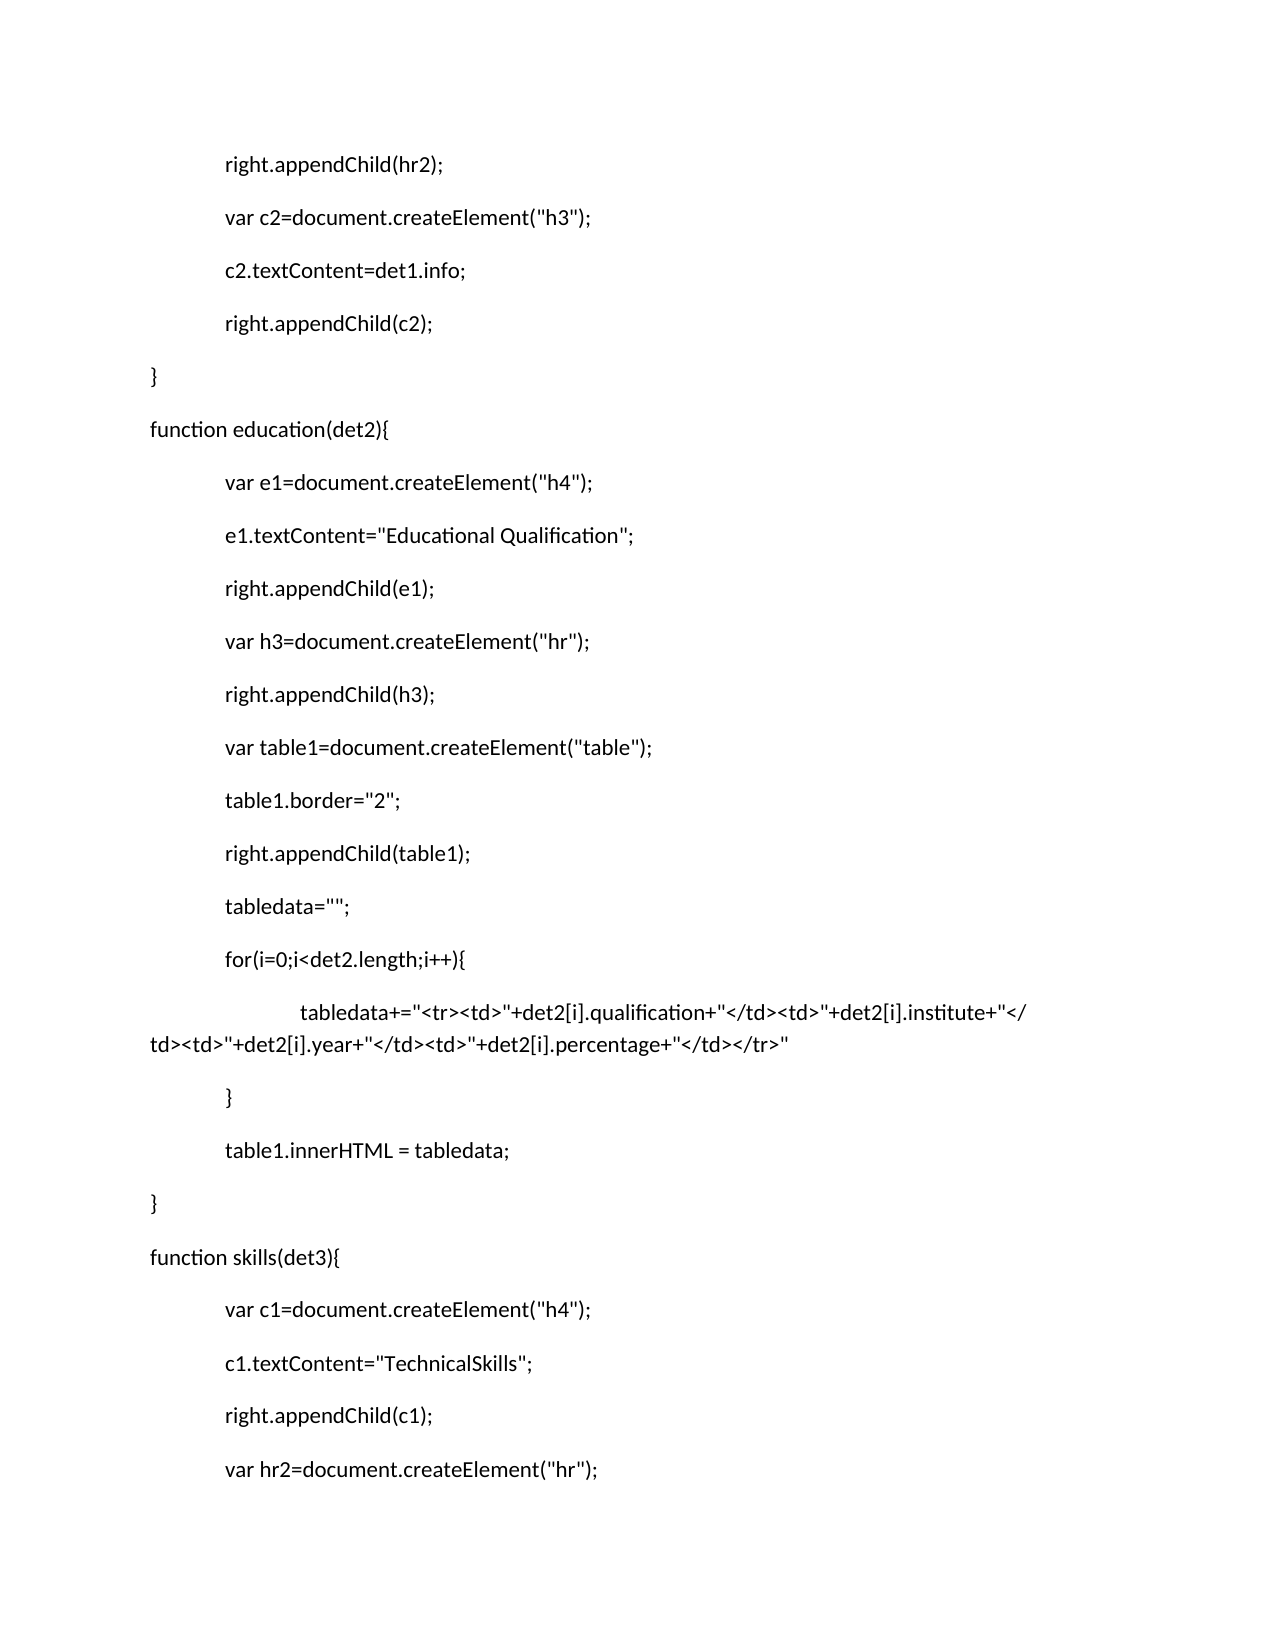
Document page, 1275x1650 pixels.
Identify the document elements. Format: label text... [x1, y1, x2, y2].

text right.appendChild(c2); [150, 309, 1125, 337]
text table1.innerHTML = tabledata; [150, 1137, 1125, 1164]
text var c1=document.createElement("h4"); [150, 1296, 1125, 1324]
text for(i=0;i<det2.length;i++){ [150, 945, 1125, 973]
text c1.textContent="TechnicalSkills"; [150, 1349, 1125, 1377]
text right.appendChild(h3); [150, 680, 1125, 708]
text } [150, 1083, 1125, 1112]
text right.appendChild(e1); [150, 574, 1125, 602]
text right.appendChild(table1); [150, 839, 1125, 867]
text var h3=document.createElement("hr"); [150, 627, 1125, 655]
text tabledata+="<tr><td>"+det2[i].qualification+"</td><td>"+det2[i].institute+"</td><td>"+det2[i].year+"</td><td>"+det2[i].percentage+"</td></tr>" [150, 998, 1125, 1058]
text var hr2=document.createElement("hr"); [150, 1455, 1125, 1483]
text right.appendChild(c1); [150, 1402, 1125, 1430]
text tabledata=""; [150, 892, 1125, 920]
text right.appendChild(hr2); [150, 150, 1125, 178]
text table1.border="2"; [150, 786, 1125, 814]
text var e1=document.createElement("h4"); [150, 468, 1125, 496]
text } [150, 1189, 1125, 1218]
text e1.textContent="Educational Qualification"; [150, 521, 1125, 549]
text function skills(det3){ [150, 1243, 1125, 1271]
text c2.textContent=det1.info; [150, 256, 1125, 284]
text function education(det2){ [150, 415, 1125, 443]
text var table1=document.createElement("table"); [150, 733, 1125, 761]
text var c2=document.createElement("h3"); [150, 203, 1125, 231]
text } [150, 362, 1125, 390]
